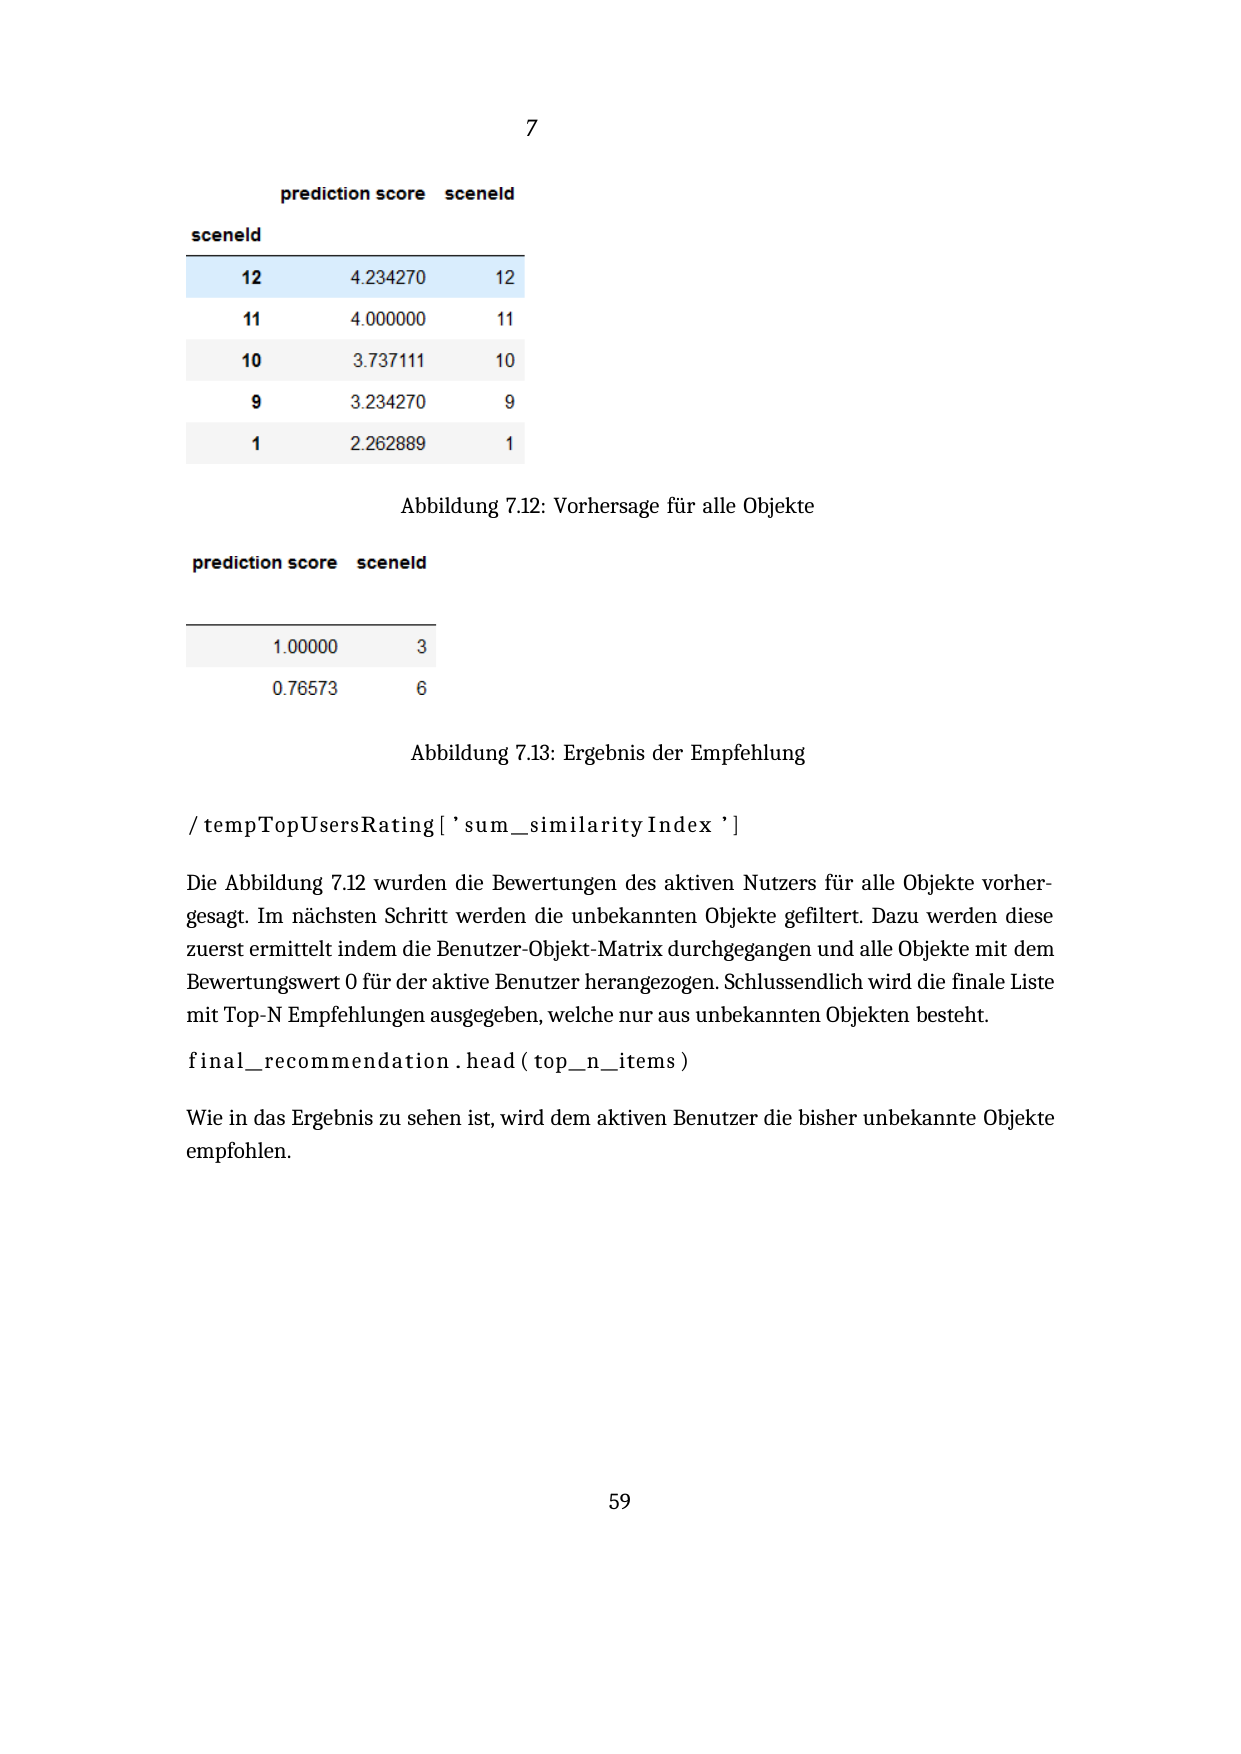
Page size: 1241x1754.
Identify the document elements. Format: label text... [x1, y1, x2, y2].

picture [186, 187, 525, 464]
picture [186, 556, 437, 695]
text / tempTopUsersRating [ ’ sum_similarity Index ’ ] [187, 812, 1240, 838]
text Wie in das Ergebnis zu sehen ist, wird dem aktiven Benutzer die bisher unbekannte Objekte empfohlen. [186, 1105, 1054, 1165]
text f inal_recommendation . head ( top_n_items ) [188, 1047, 1240, 1074]
text Die Abbildung 7.12 wurden die Bewertungen des aktiven Nutzers für alle Objekte vorher- gesagt. Im nächsten Schritt werden die unbekannten Objekte gefiltert. Dazu werden diese zuerst ermittelt indem die Benutzer-Objekt-Matrix durchgegangen und alle Objekte mit dem Bewertungswert 0 für der aktive Benutzer herangezogen. Schlussendlich wird die finale Liste mit Top-N Empfehlungen ausgegeben, welche nur aus unbekannten Objekten besteht. [186, 869, 1054, 1028]
text Abbildung 7.12: Vorhersage für alle Objekte [401, 493, 1240, 519]
text Abbildung 7.13: Ergebnis der Empfehlung [411, 739, 1240, 766]
